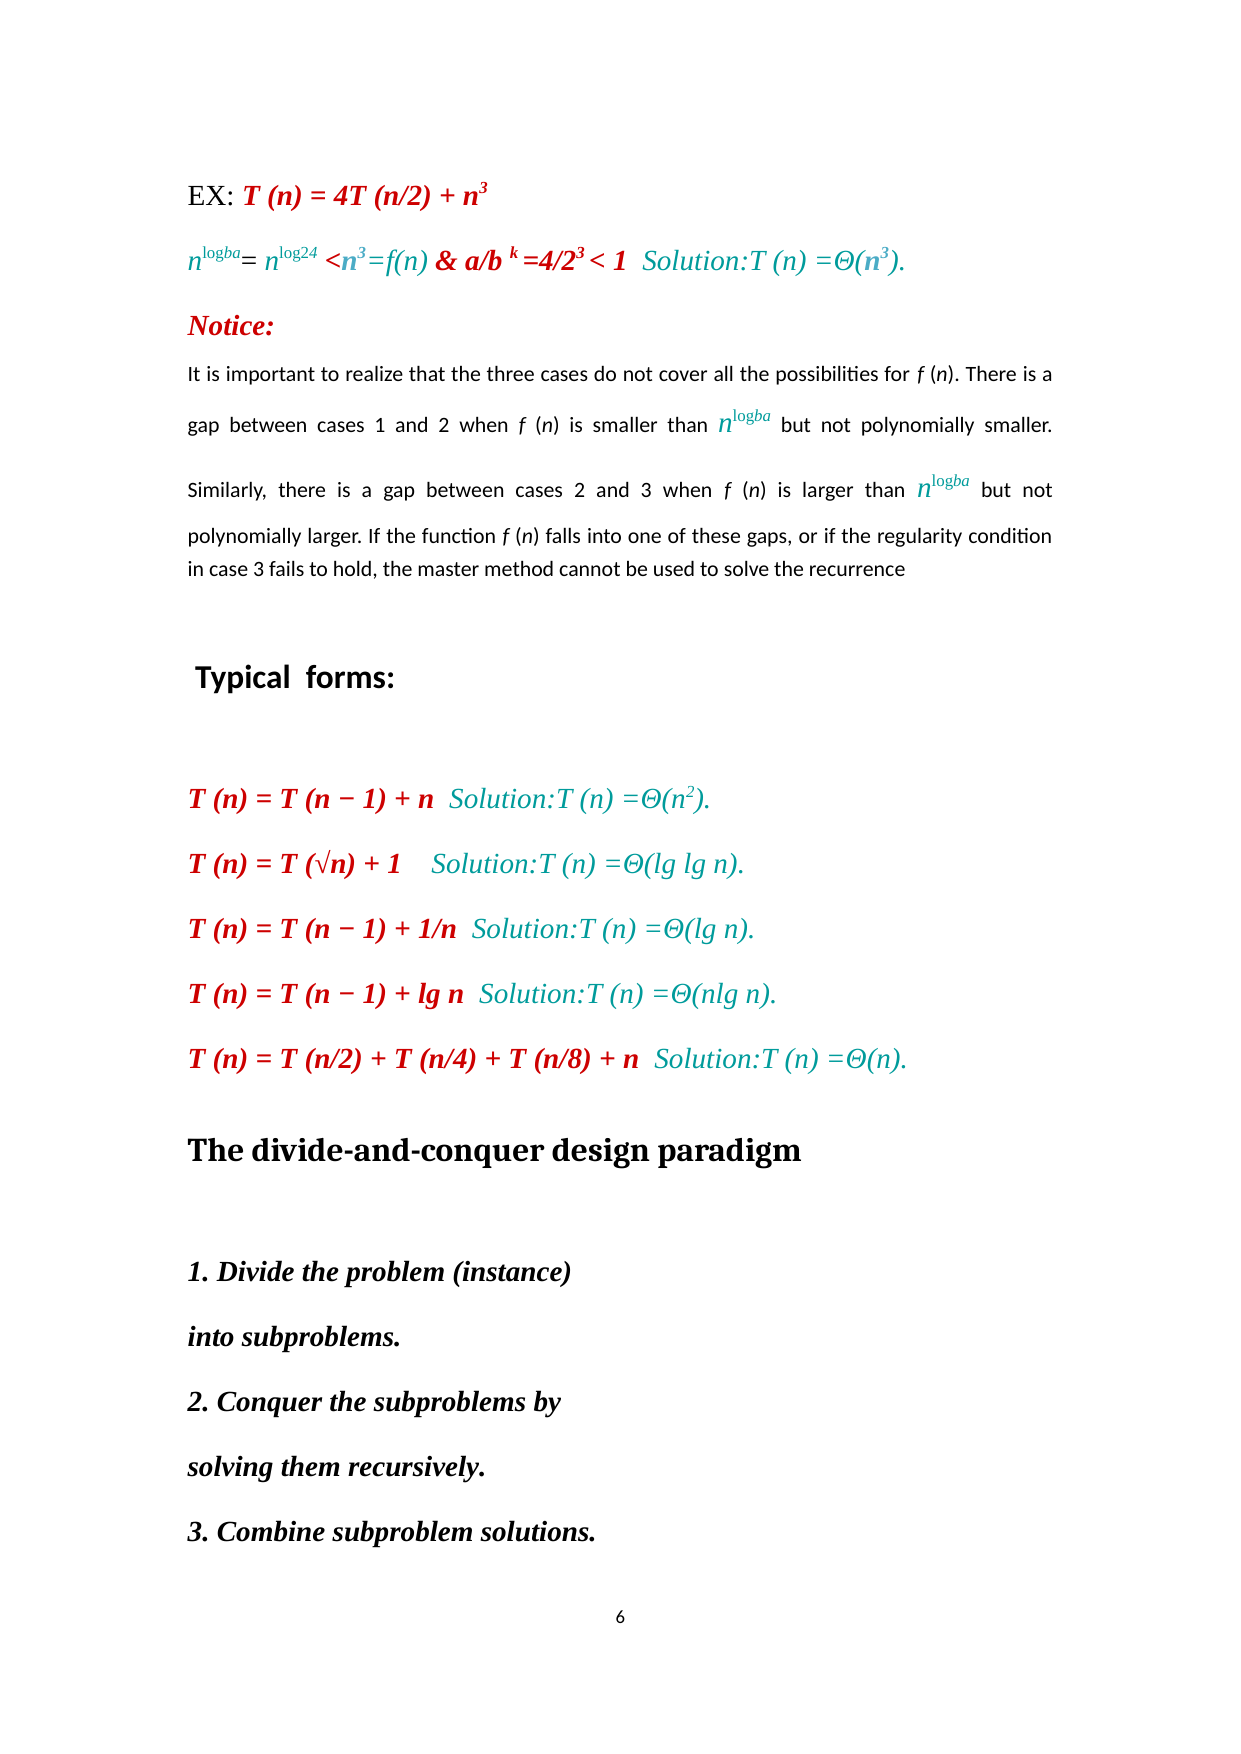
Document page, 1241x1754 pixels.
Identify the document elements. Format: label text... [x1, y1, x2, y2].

text 1. Divide the problem (instance) [187, 1238, 1053, 1303]
text Notice: [187, 292, 1053, 357]
text T (n) = T (√n) + 1 Solution:T (n) =Θ(lg lg n). [187, 831, 1053, 896]
text T (n) = T (n − 1) + 1/n Solution:T (n) =Θ(lg n). [187, 896, 1053, 961]
subtitle Typical forms: [187, 644, 1053, 709]
text 2. Conquer the subproblems by [187, 1368, 1053, 1433]
text 3. Combine subproblem solutions. [187, 1498, 1053, 1563]
text into subproblems. [187, 1303, 1053, 1368]
text EX: T (n) = 4T (n/2) + n3 [187, 162, 1053, 227]
text T (n) = T (n − 1) + n Solution:T (n) =Θ(n2). [187, 766, 1053, 831]
text It is important to realize that the three cases do not cover all the possibilities for f (n). There is a gap between cases 1 and 2 when f (n) is smaller than nlogba but not polynomially smaller. Similarly, there is a gap between cases 2 and 3 when f (n) is larger than nlogba but not polynomially larger. If the function f (n) falls into one of these gaps, or if the regularity condition in case 3 fails to hold, the master method cannot be used to solve the recurrence [187, 357, 1053, 584]
text solving them recursively. [187, 1433, 1053, 1498]
subtitle The divide-and-conquer design paradigm [187, 1118, 1053, 1183]
text nlogba= nlog24 <n3=f(n) & a/b k =4/23 < 1 Solution:T (n) =Θ(n3). [187, 227, 1053, 292]
text T (n) = T (n/2) + T (n/4) + T (n/8) + n Solution:T (n) =Θ(n). [187, 1026, 1053, 1091]
text T (n) = T (n − 1) + lg n Solution:T (n) =Θ(nlg n). [187, 961, 1053, 1026]
